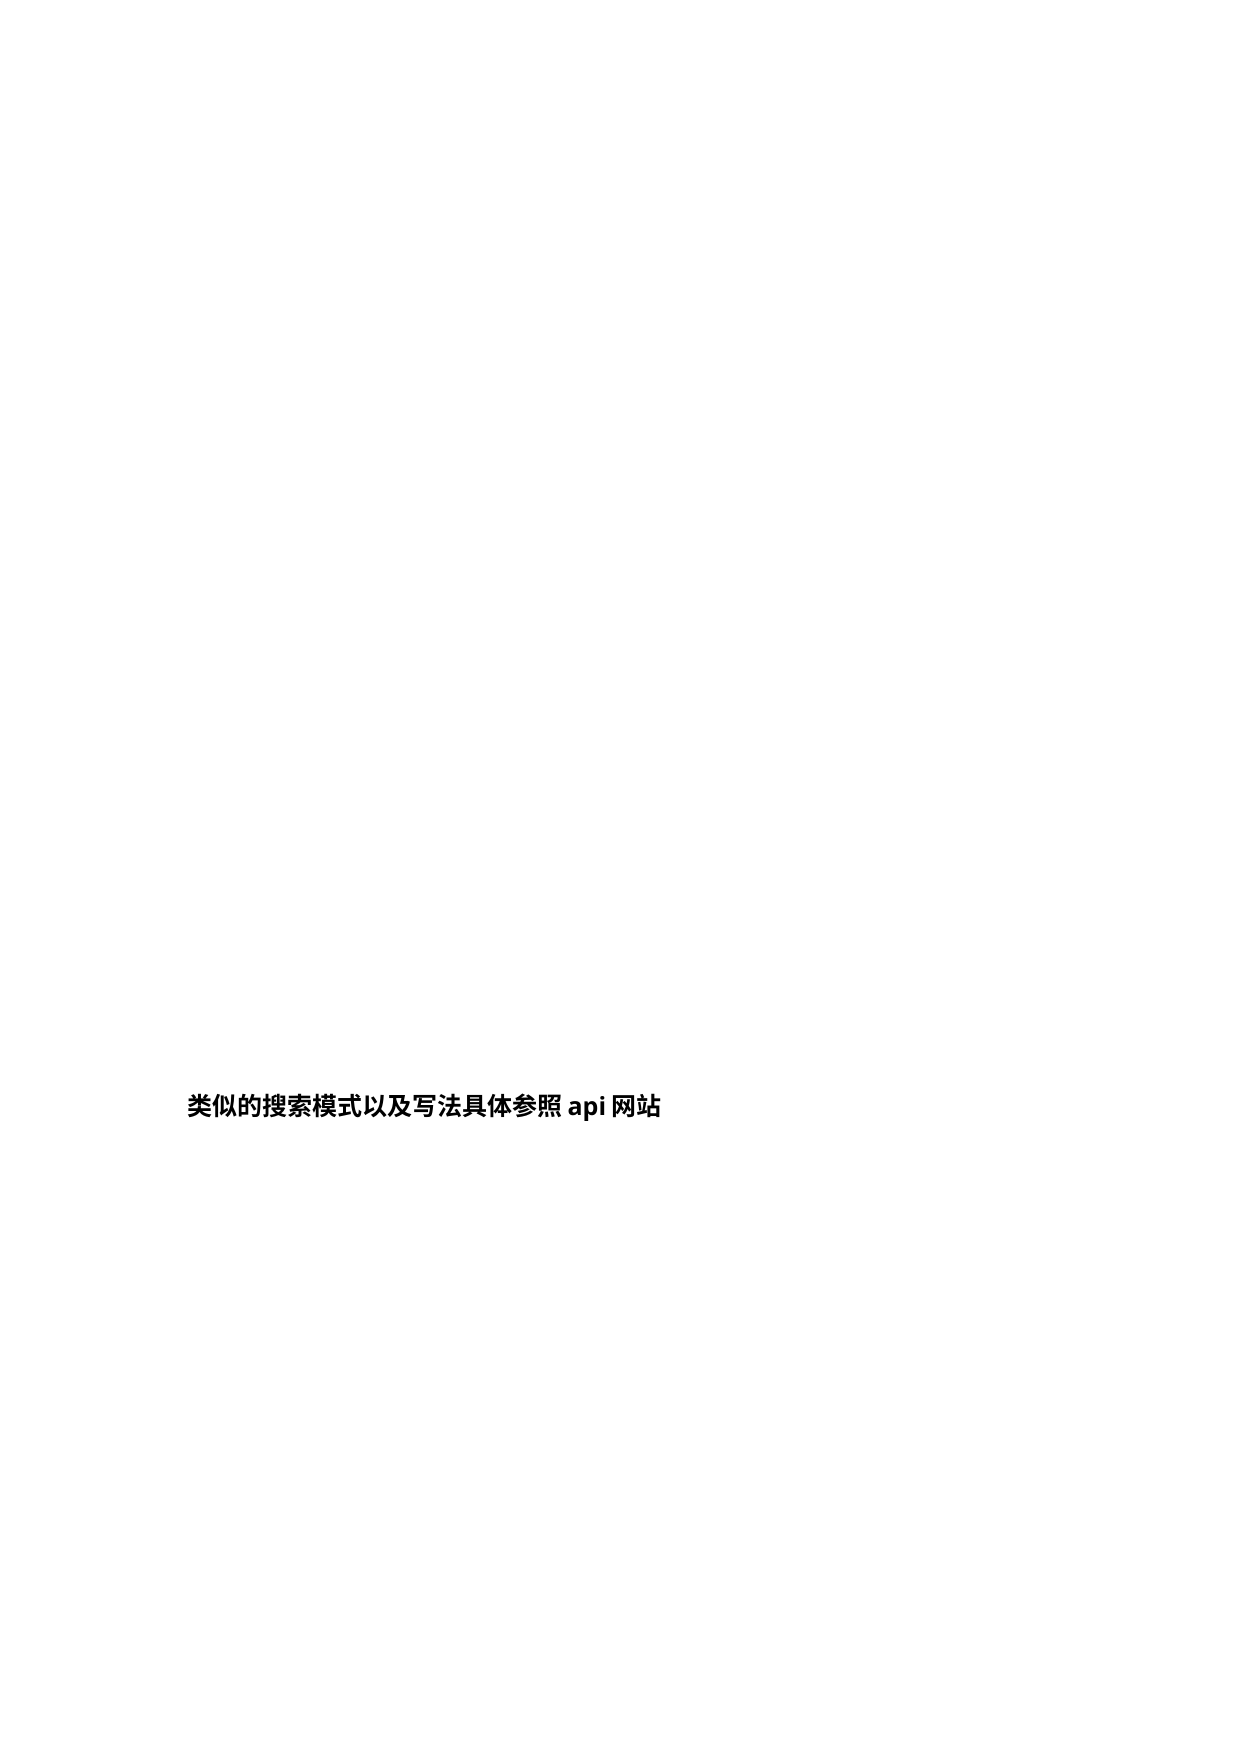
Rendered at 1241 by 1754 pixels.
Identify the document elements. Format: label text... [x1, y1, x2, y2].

text 类似的搜索模式以及写法具体参照api网站 [187, 1072, 1053, 1137]
